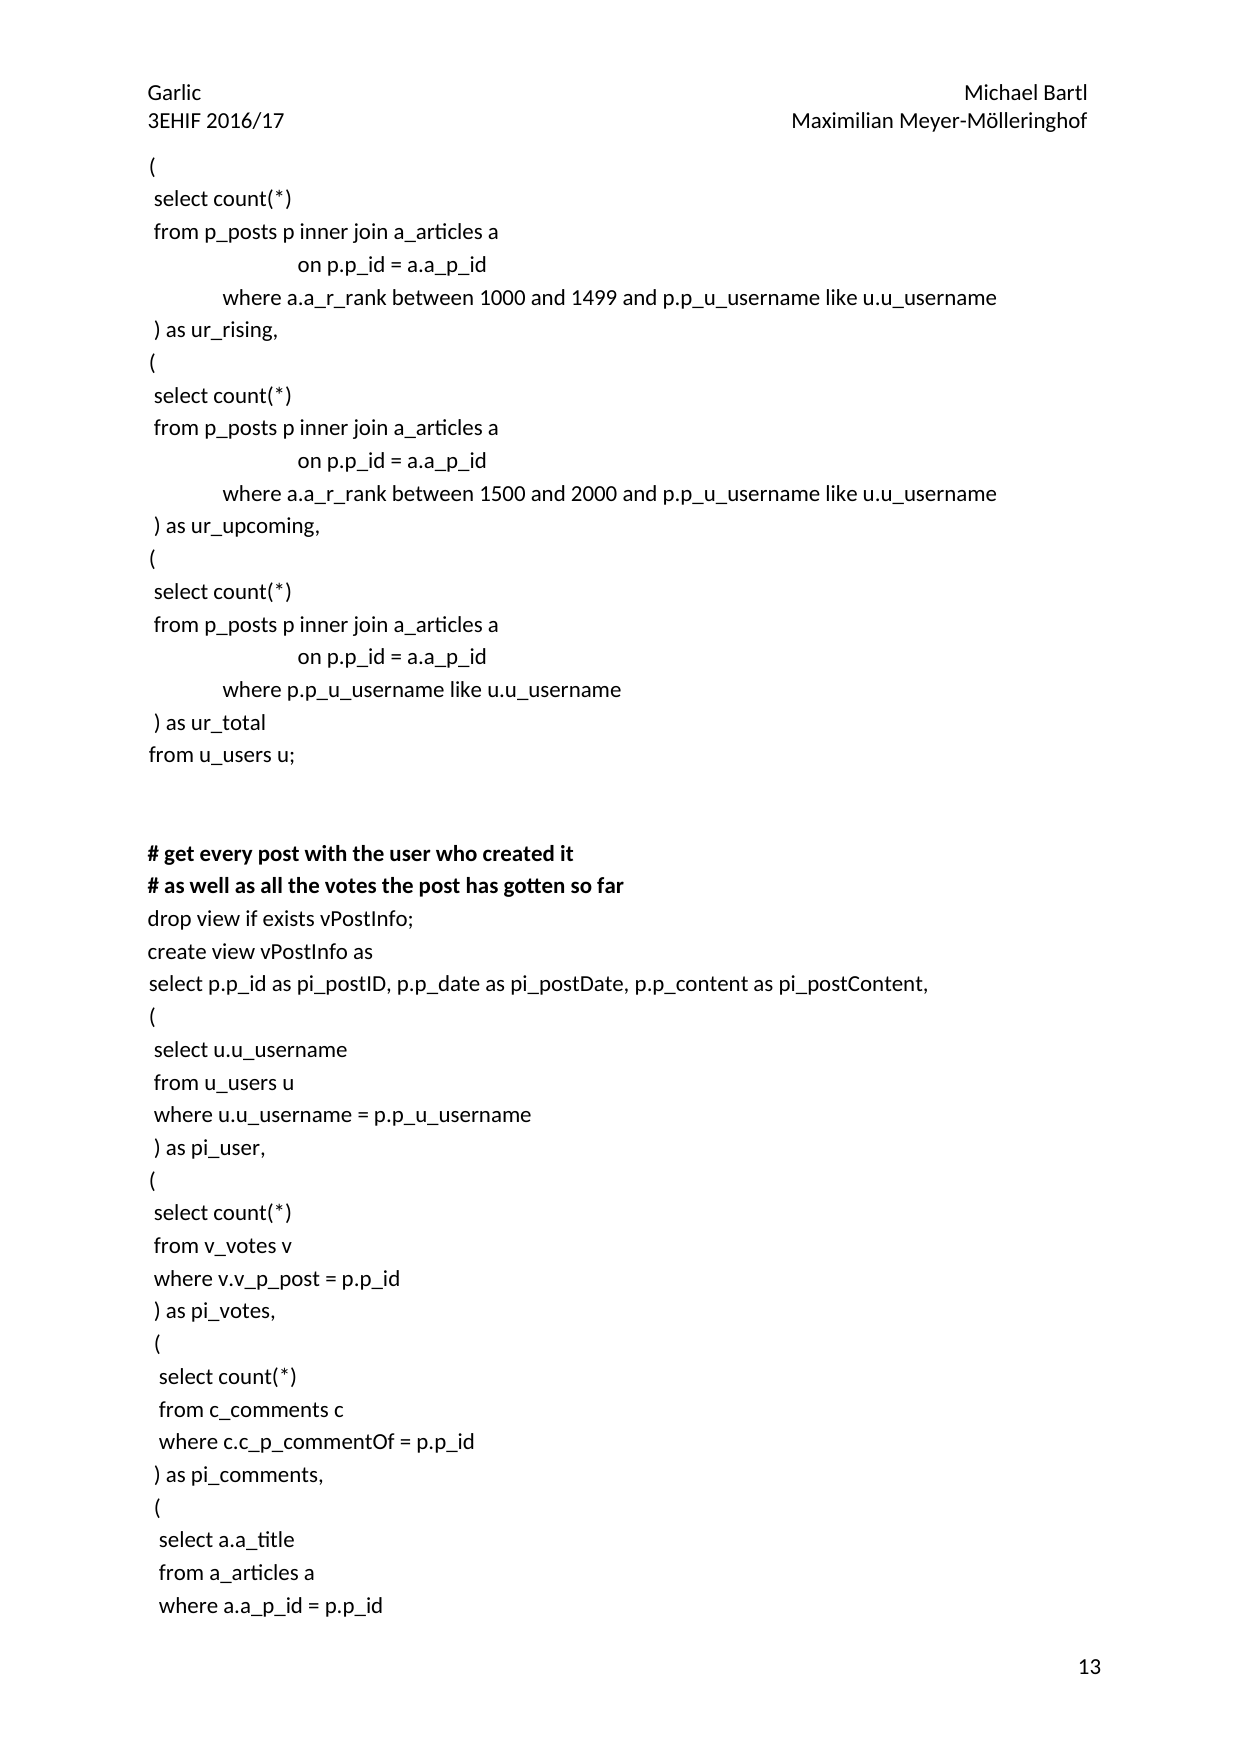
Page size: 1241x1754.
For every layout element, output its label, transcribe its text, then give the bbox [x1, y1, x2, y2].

text ) as pi_votes, [147, 1297, 1101, 1324]
text ) as pi_comments, [147, 1460, 1101, 1488]
text # get every post with the user who created it [147, 839, 1101, 867]
text create view vPostInfo as [147, 937, 1101, 965]
text select p.p_id as pi_postID, p.p_date as pi_postDate, p.p_content as pi_postContent, [147, 969, 1101, 997]
text ( [147, 1329, 1101, 1357]
text where c.c_p_commentOf = p.p_id [147, 1427, 1101, 1455]
text where p.p_u_username like u.u_username [147, 675, 1101, 703]
text drop view if exists vPostInfo; [147, 904, 1101, 932]
text from u_users u [147, 1068, 1101, 1096]
text from c_comments c [147, 1395, 1101, 1423]
text select a.a_title [147, 1526, 1101, 1553]
text select count(*) [147, 184, 1101, 212]
text ( [147, 1493, 1101, 1521]
text select count(*) [147, 1362, 1101, 1390]
text where a.a_p_id = p.p_id [147, 1591, 1101, 1619]
text from a_articles a [147, 1558, 1101, 1586]
text select u.u_username [147, 1035, 1101, 1063]
text where a.a_r_rank between 1500 and 2000 and p.p_u_username like u.u_username [147, 479, 1101, 507]
text select count(*) [147, 577, 1101, 605]
text ( [147, 1166, 1101, 1194]
text on p.p_id = a.a_p_id [147, 446, 1101, 474]
text on p.p_id = a.a_p_id [147, 250, 1101, 278]
text ) as ur_rising, [147, 315, 1101, 343]
text ) as ur_total [147, 708, 1101, 736]
text where a.a_r_rank between 1000 and 1499 and p.p_u_username like u.u_username [147, 283, 1101, 311]
text ) as pi_user, [147, 1133, 1101, 1161]
text from u_users u; [147, 741, 1101, 768]
text ( [147, 1002, 1101, 1030]
text ( [147, 348, 1101, 376]
text select count(*) [147, 1198, 1101, 1226]
text where v.v_p_post = p.p_id [147, 1264, 1101, 1292]
text from p_posts p inner join a_articles a [147, 610, 1101, 638]
text ( [147, 544, 1101, 572]
text on p.p_id = a.a_p_id [147, 642, 1101, 670]
text ) as ur_upcoming, [147, 512, 1101, 539]
text from p_posts p inner join a_articles a [147, 413, 1101, 441]
text from p_posts p inner join a_articles a [147, 217, 1101, 245]
text select count(*) [147, 381, 1101, 409]
text where u.u_username = p.p_u_username [147, 1100, 1101, 1128]
text ( [147, 152, 1101, 180]
text from v_votes v [147, 1231, 1101, 1259]
text # as well as all the votes the post has gotten so far [147, 871, 1101, 899]
